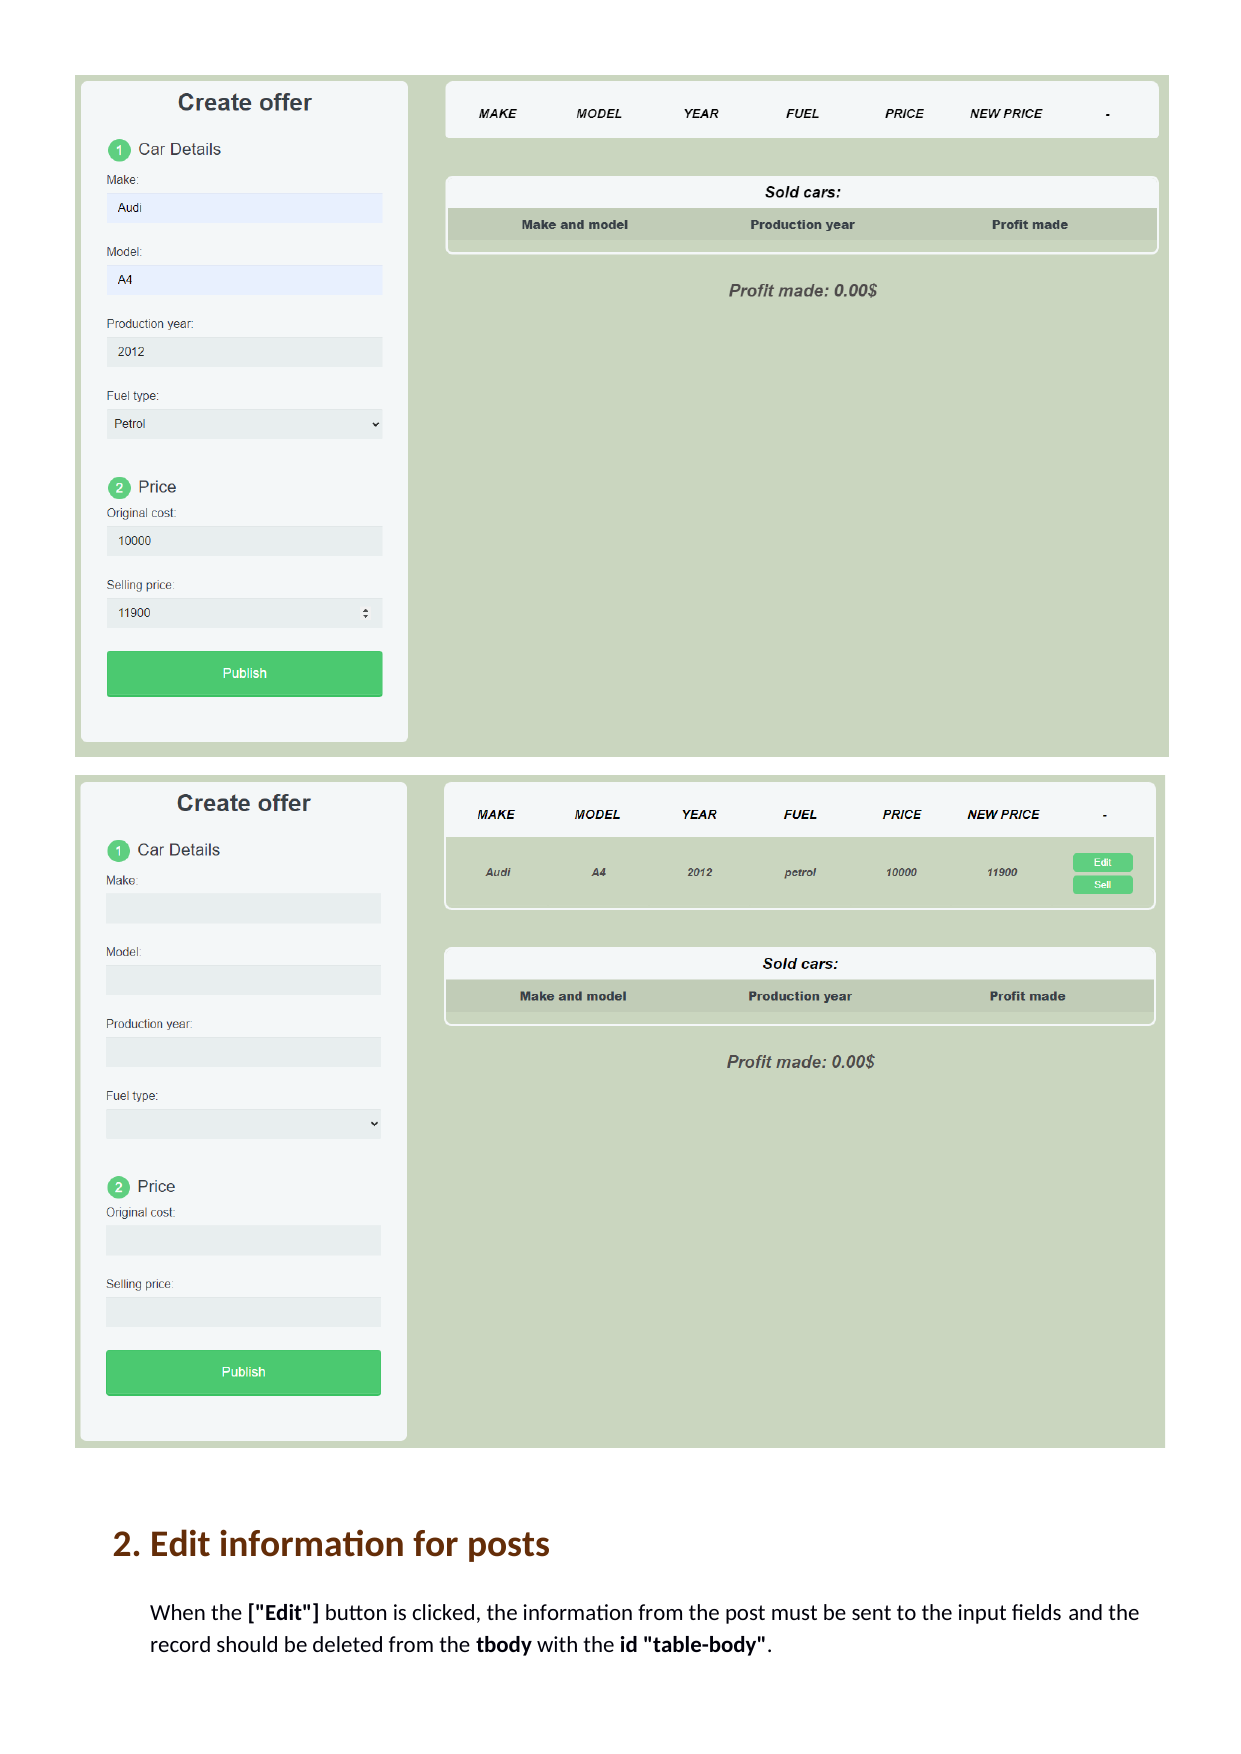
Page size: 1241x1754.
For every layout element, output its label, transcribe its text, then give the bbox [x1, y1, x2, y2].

subtitle Edit information for posts [112, 1520, 1165, 1566]
list When the ["Edit"] button is clicked, the information from the post must be sent to the input fields and the record should be deleted from the tbody with the id "table-body". [150, 1598, 1165, 1658]
picture [75, 775, 1166, 1448]
picture [75, 75, 1169, 757]
